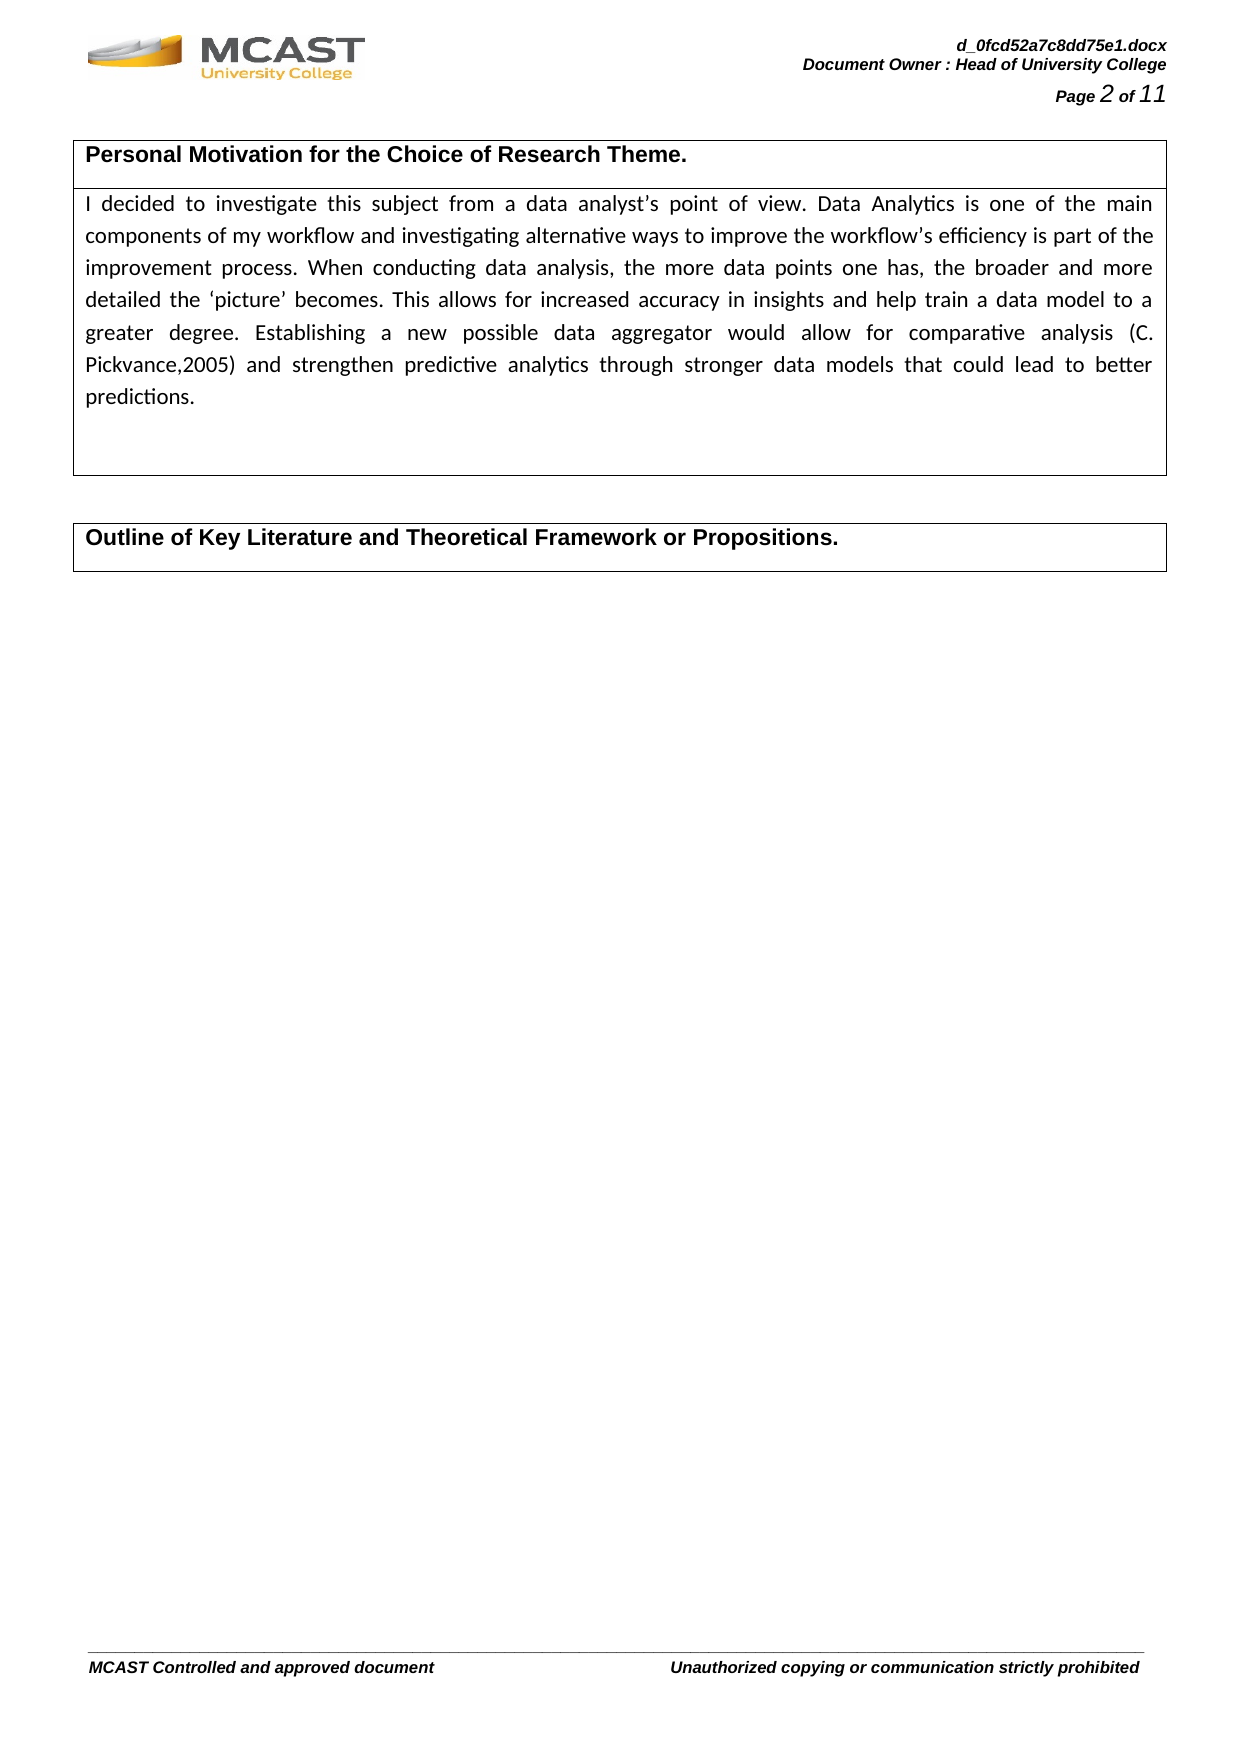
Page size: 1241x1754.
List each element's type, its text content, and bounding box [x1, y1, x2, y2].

table_cell I decided to investigate this subject from a data analyst’s point of view. Data Analytics is one of the main components of my workflow and investigating alternative ways to improve the workflow’s efficiency is part of the improvement process. When conducting data analysis, the more data points one has, the broader and more detailed the ‘picture’ becomes. This allows for increased accuracy in insights and help train a data model to a greater degree. Establishing a new possible data aggregator would allow for comparative analysis (C. Pickvance,2005) and strengthen predictive analytics through stronger data models that could lead to better predictions. [74, 189, 1166, 474]
table_header Outline of Key Literature and Theoretical Framework or Propositions. [74, 524, 1166, 571]
table_header Personal Motivation for the Choice of Research Theme. [74, 141, 1166, 188]
picture [88, 35, 365, 80]
